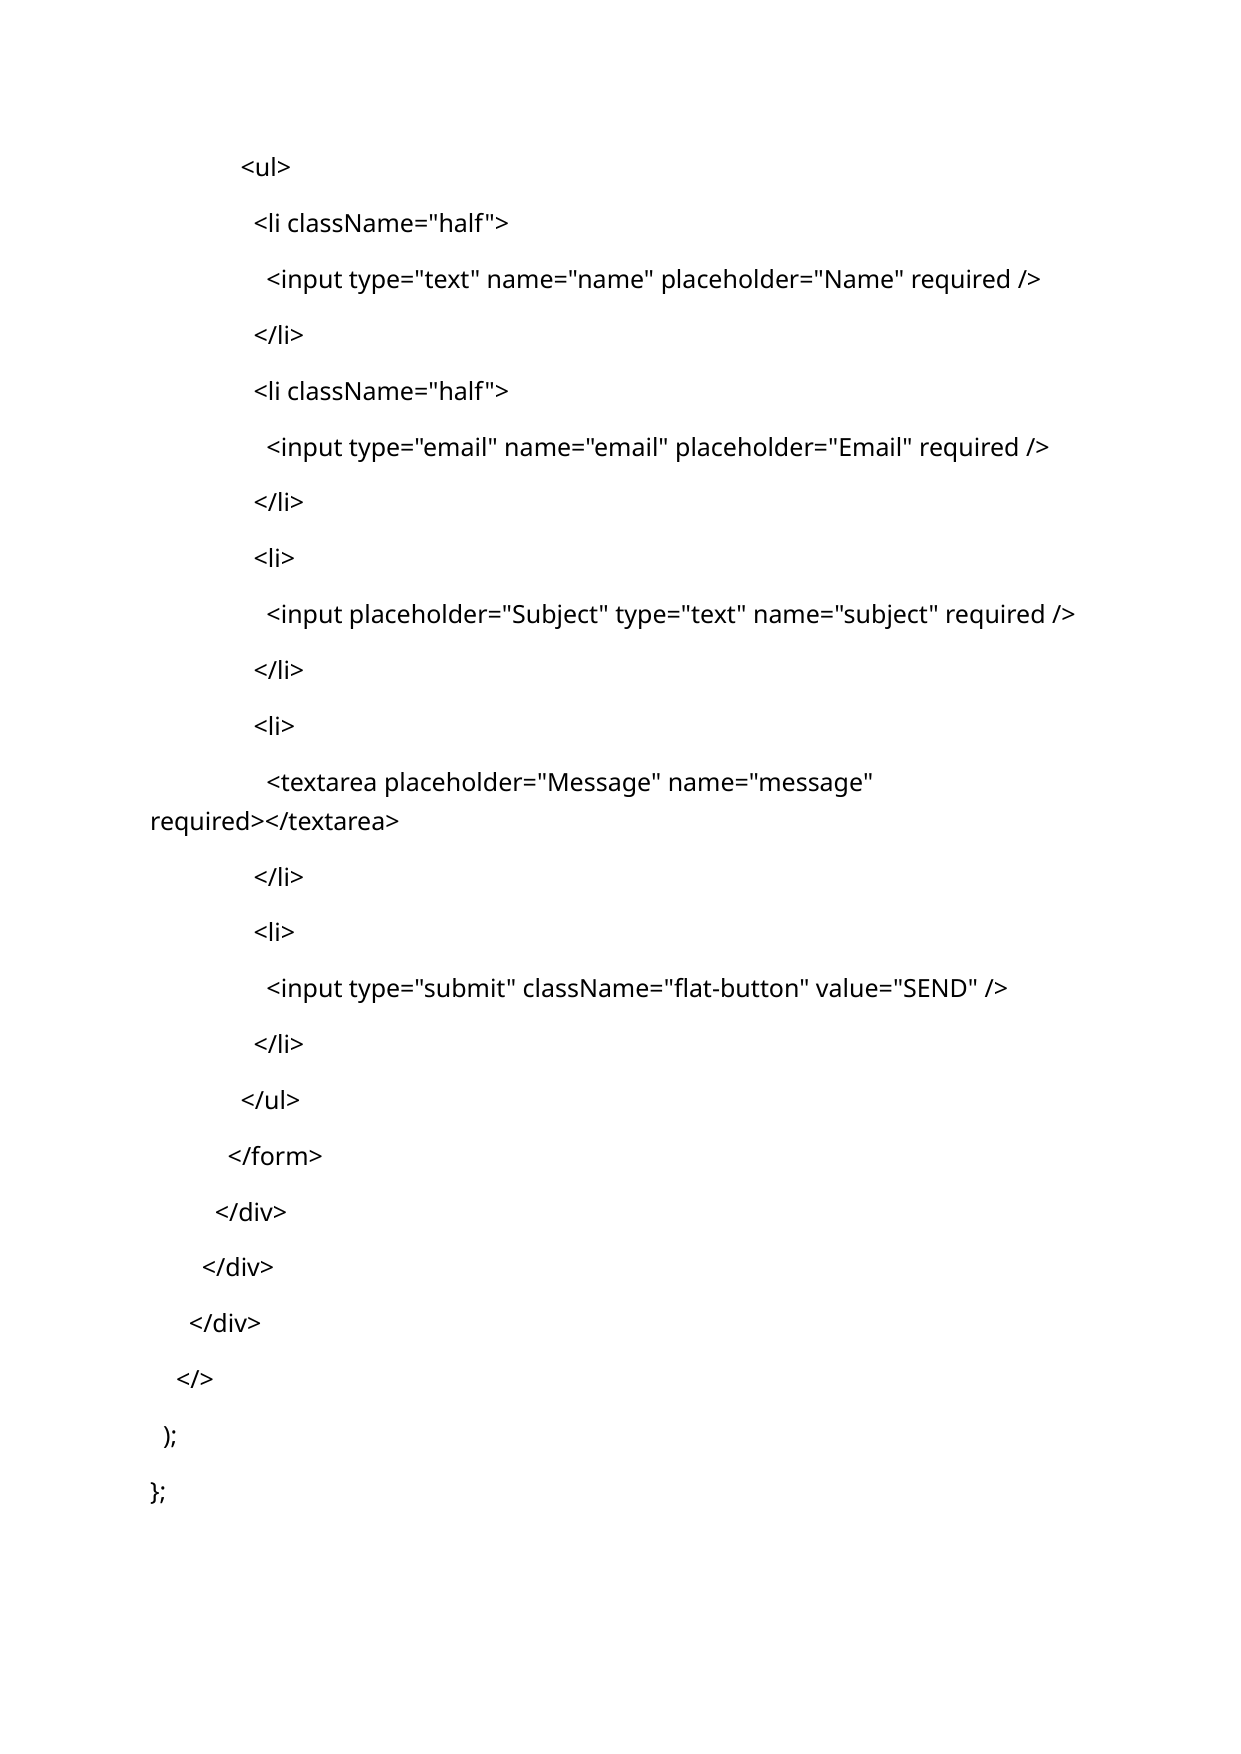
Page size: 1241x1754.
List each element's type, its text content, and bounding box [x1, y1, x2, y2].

text </li> [150, 485, 1090, 519]
text <li className="half"> [150, 206, 1090, 240]
text </li> [150, 652, 1090, 687]
text <textarea placeholder="Message" name="message" required></textarea> [150, 764, 1090, 837]
text </div> [150, 1306, 1090, 1340]
text </li> [150, 1027, 1090, 1061]
text ); [150, 1417, 1090, 1452]
text <li> [150, 541, 1090, 575]
text </li> [150, 859, 1090, 893]
text <li> [150, 708, 1090, 742]
text </div> [150, 1194, 1090, 1228]
text <input type="email" name="email" placeholder="Email" required /> [150, 429, 1090, 463]
text <input type="submit" className="flat-button" value="SEND" /> [150, 971, 1090, 1005]
text <li> [150, 915, 1090, 949]
text <input type="text" name="name" placeholder="Name" required /> [150, 262, 1090, 296]
text }; [150, 1473, 1090, 1507]
text </ul> [150, 1082, 1090, 1117]
text </li> [150, 317, 1090, 352]
text <input placeholder="Subject" type="text" name="subject" required /> [150, 597, 1090, 631]
text </div> [150, 1250, 1090, 1284]
text <li className="half"> [150, 373, 1090, 407]
text </form> [150, 1138, 1090, 1172]
text <ul> [150, 150, 1090, 184]
text </> [150, 1362, 1090, 1396]
